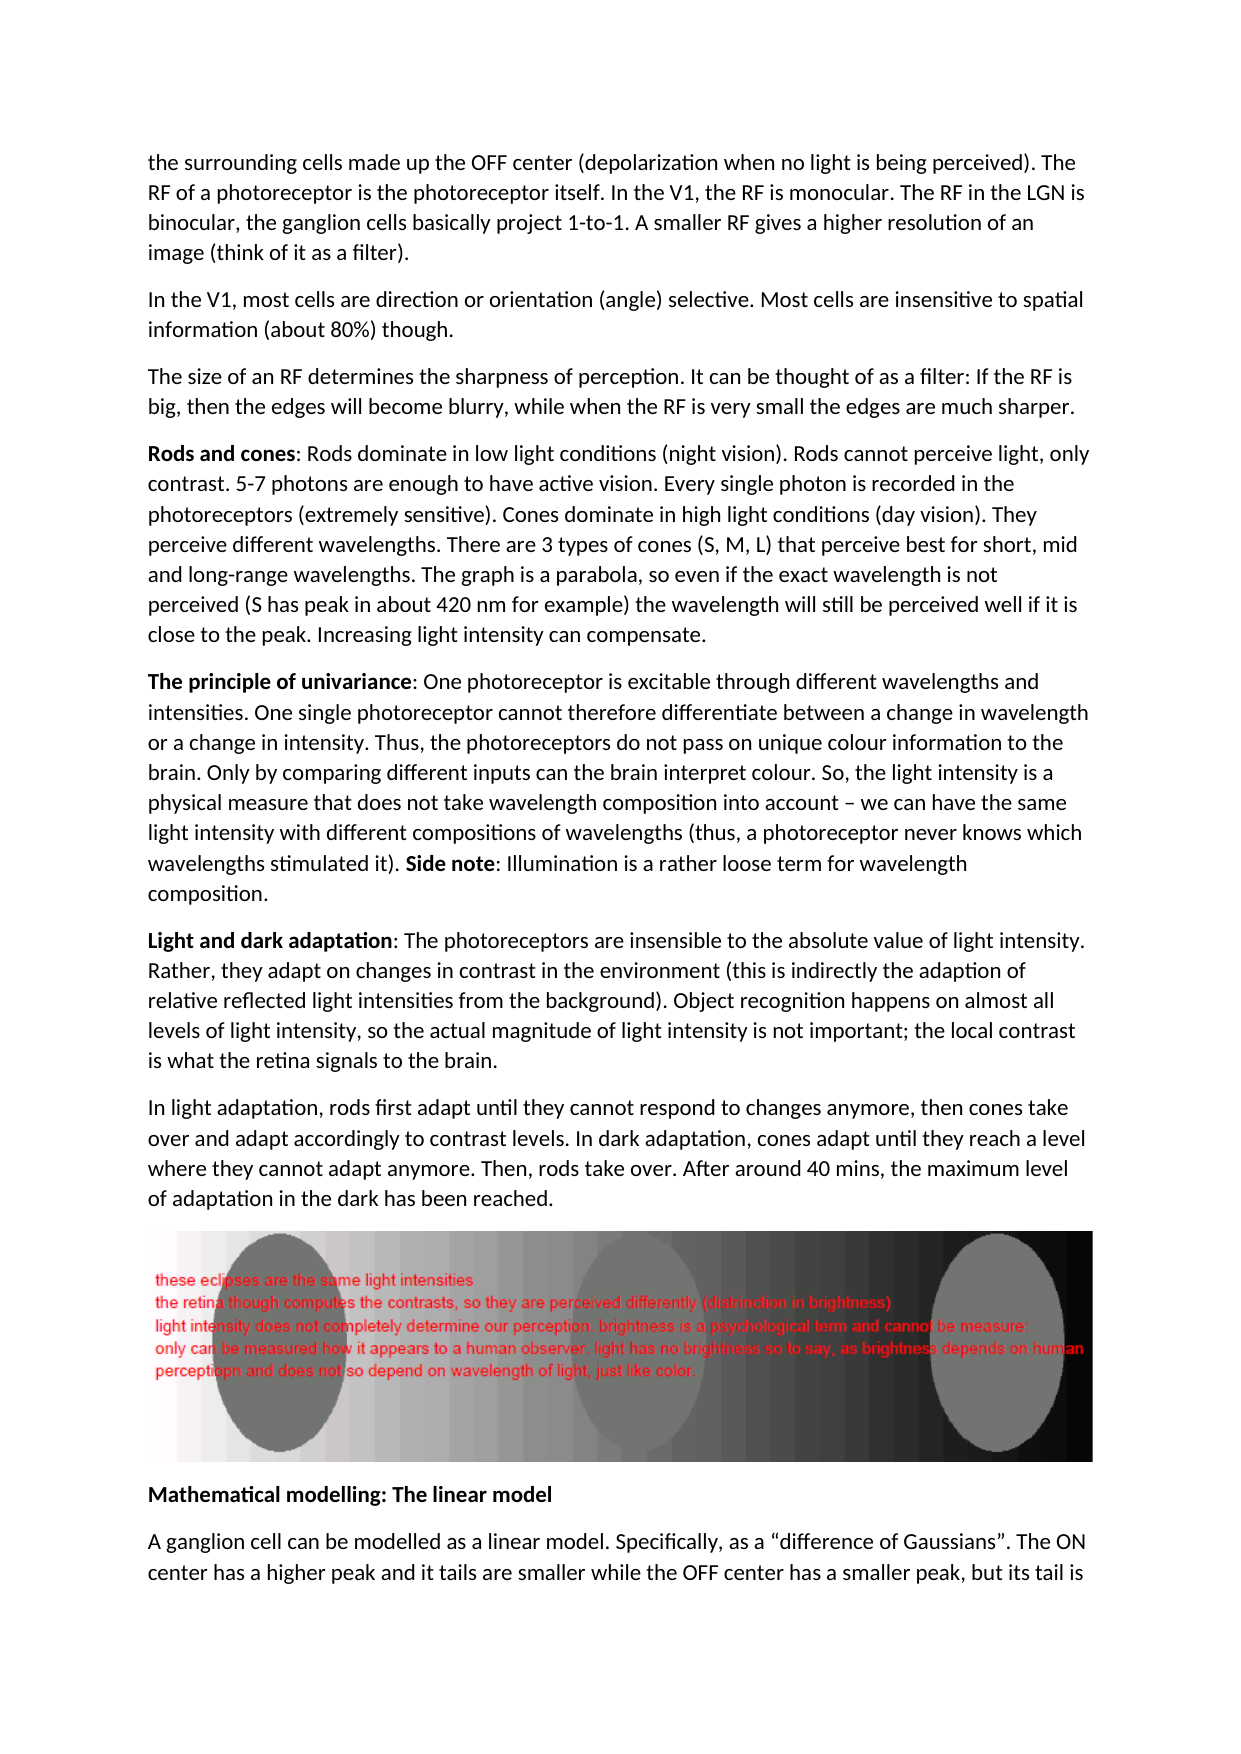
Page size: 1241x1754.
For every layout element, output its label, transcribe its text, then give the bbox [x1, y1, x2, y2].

text Light and dark adaptation: The photoreceptors are insensible to the absolute value of light intensity. Rather, they adapt on changes in contrast in the environment (this is indirectly the adaption of relative reflected light intensities from the background). Object recognition happens on almost all levels of light intensity, so the actual magnitude of light intensity is not important; the local contrast is what the retina signals to the brain. [148, 926, 1093, 1074]
picture [147, 1231, 1093, 1462]
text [148, 148, 1093, 266]
text The size of an RF determines the sharpness of perception. It can be thought of as a filter: If the RF is big, then the edges will become blurry, while when the RF is very small the edges are much sharper. [148, 362, 1093, 420]
text Rods and cones: Rods dominate in low light conditions (night vision). Rods cannot perceive light, only contrast. 5-7 photons are enough to have active vision. Every single photon is recorded in the photoreceptors (extremely sensitive). Cones dominate in high light conditions (day vision). They perceive different wavelengths. There are 3 types of cones (S, M, L) that perceive best for short, mid and long-range wavelengths. The graph is a parabola, so even if the exact wavelength is not perceived (S has peak in about 420 nm for example) the wavelength will still be perceived well if it is close to the peak. Increasing light intensity can compensate. [148, 439, 1093, 648]
text The principle of univariance: One photoreceptor is excitable through different wavelengths and intensities. One single photoreceptor cannot therefore differentiate between a change in wavelength or a change in intensity. Thus, the photoreceptors do not pass on unique colour information to the brain. Only by comparing different inputs can the brain interpret colour. So, the light intensity is a physical measure that does not take wavelength composition into account – we can have the same light intensity with different compositions of wavelengths (thus, a photoreceptor never knows which wavelengths stimulated it). Side note: Illumination is a rather loose term for wavelength composition. [148, 667, 1093, 907]
text Mathematical modelling: The linear model [148, 1481, 1093, 1508]
text In light adaptation, rods first adapt until they cannot respond to changes anymore, then cones take over and adapt accordingly to contrast levels. In dark adaptation, cones adapt until they reach a level where they cannot adapt anymore. Then, rods take over. After around 40 mins, the maximum level of adaptation in the dark has been reached. [148, 1093, 1093, 1212]
text In the V1, most cells are direction or orientation (angle) selective. Most cells are insensitive to spatial information (about 80%) though. [148, 285, 1093, 343]
